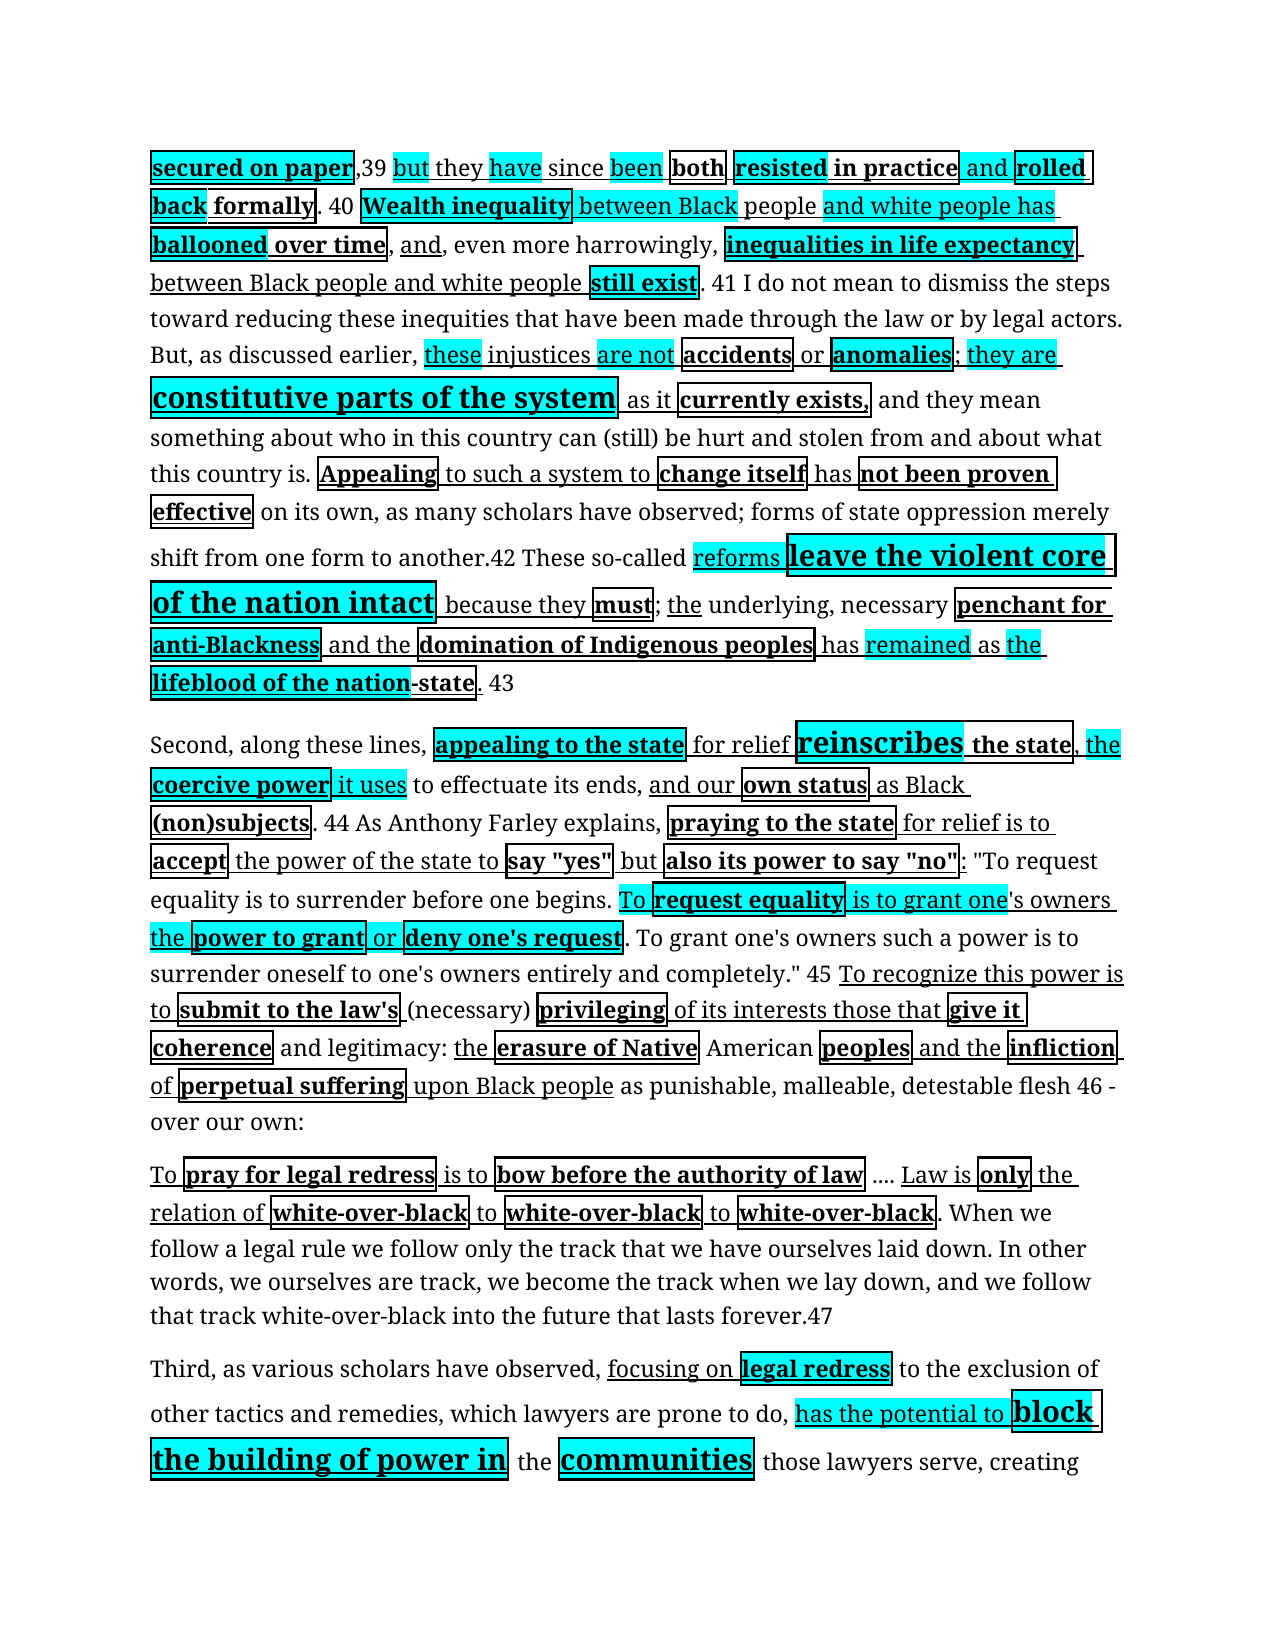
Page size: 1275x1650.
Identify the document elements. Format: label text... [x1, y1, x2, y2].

text To pray for legal redress is to bow before the authority of law .... Law is only the relation of white-over-black to white-over-black to white-over-black. When we follow a legal rule we follow only the track that we have ourselves laid down. In other words, we ourselves are track, we become the track when we lay down, and we follow that track white-over-black into the future that lasts forever.47 [150, 1156, 1125, 1331]
text Second, along these lines, appealing to the state for relief reinscribes the state, the coercive power it uses to effectuate its ends, and our own status as Black (non)subjects. 44 As Anthony Farley explains, praying to the state for relief is to accept the power of the state to say "yes" but also its power to say "no": "To request equality is to surrender before one begins. To request equality is to grant one's owners the power to grant or deny one's request. To grant one's owners such a power is to surrender oneself to one's owners entirely and completely." 45 To recognize this power is to submit to the law's (necessary) privileging of its interests those that give it coherence and legitimacy: the erasure of Native American peoples and the infliction of perpetual suffering upon Black people as punishable, malleable, detestable flesh 46 -over our own: [150, 720, 1125, 1137]
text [150, 150, 1125, 701]
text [150, 1351, 1125, 1481]
